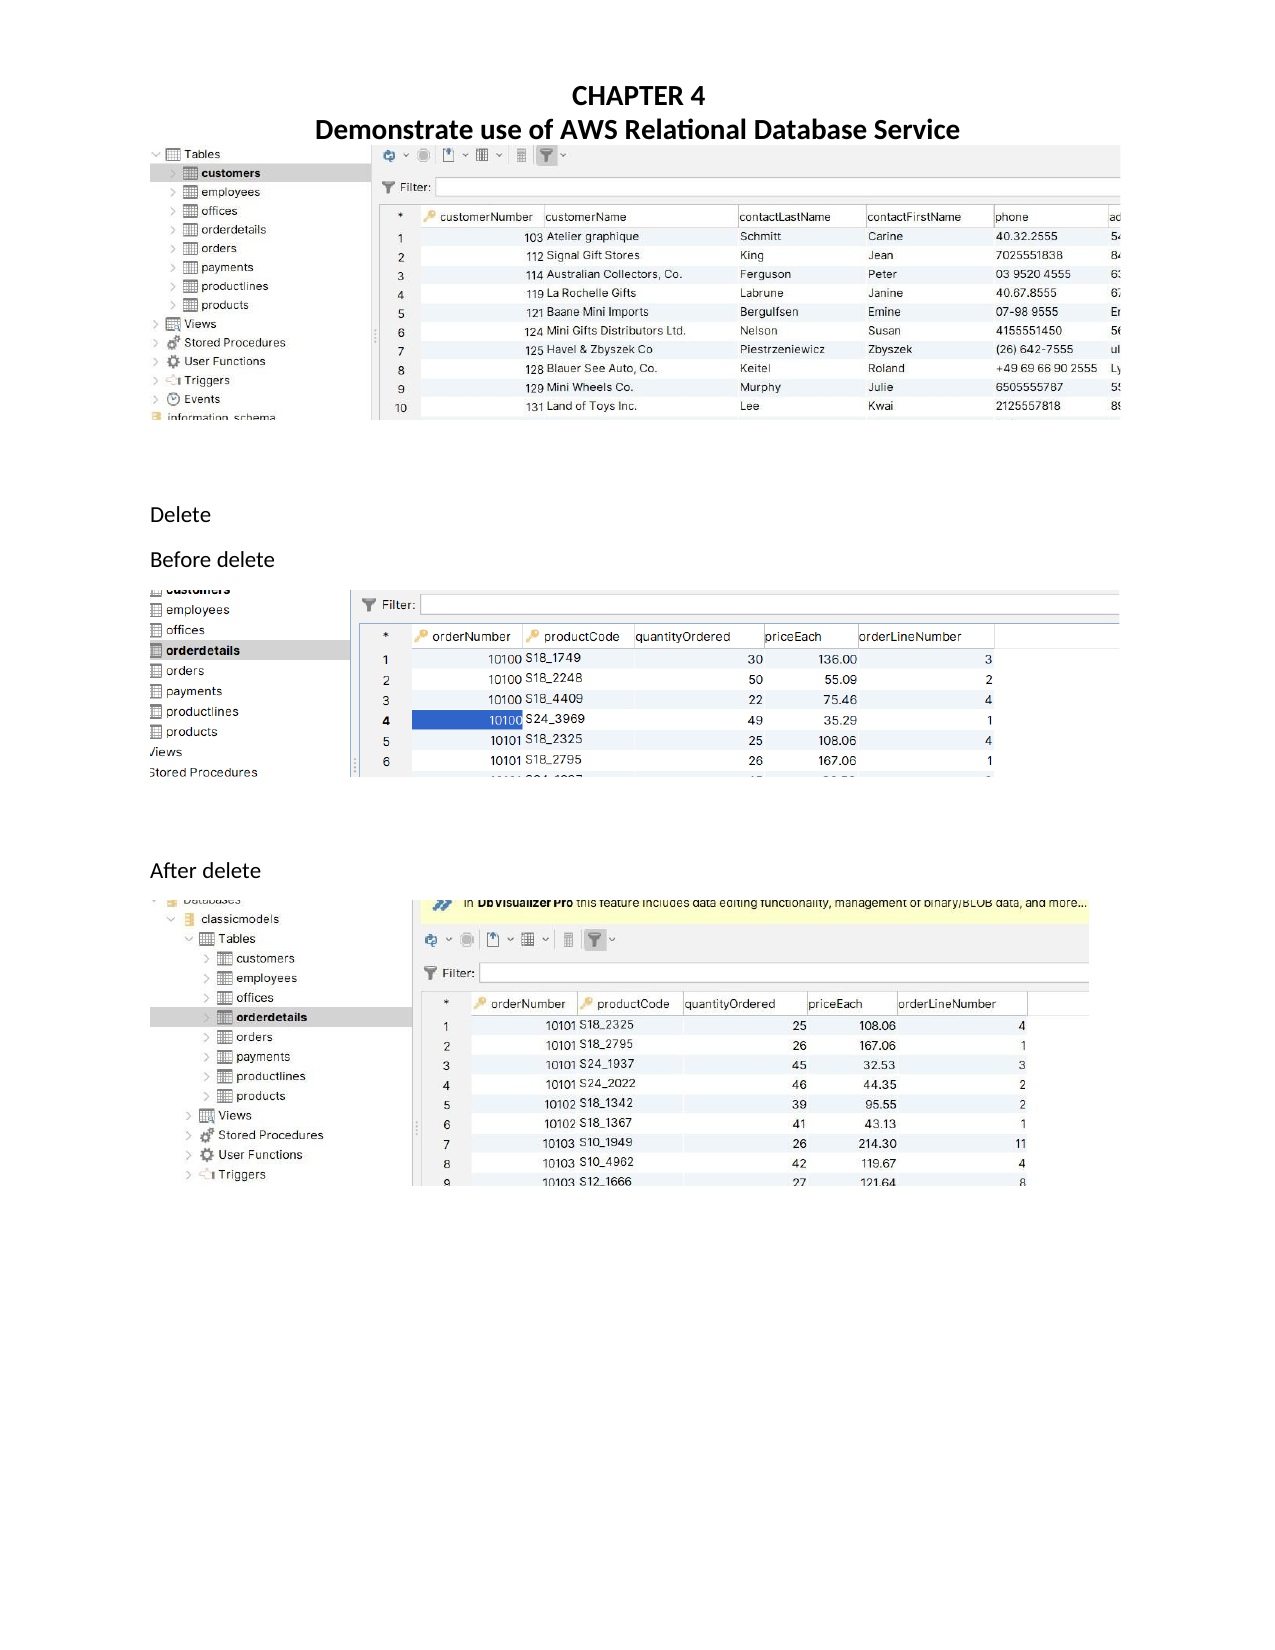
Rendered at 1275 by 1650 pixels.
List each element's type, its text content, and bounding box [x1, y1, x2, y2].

picture [150, 900, 1089, 1186]
picture [150, 145, 1121, 420]
text Delete Before delete [150, 501, 276, 573]
text After delete [150, 856, 1164, 884]
picture [150, 590, 1120, 777]
